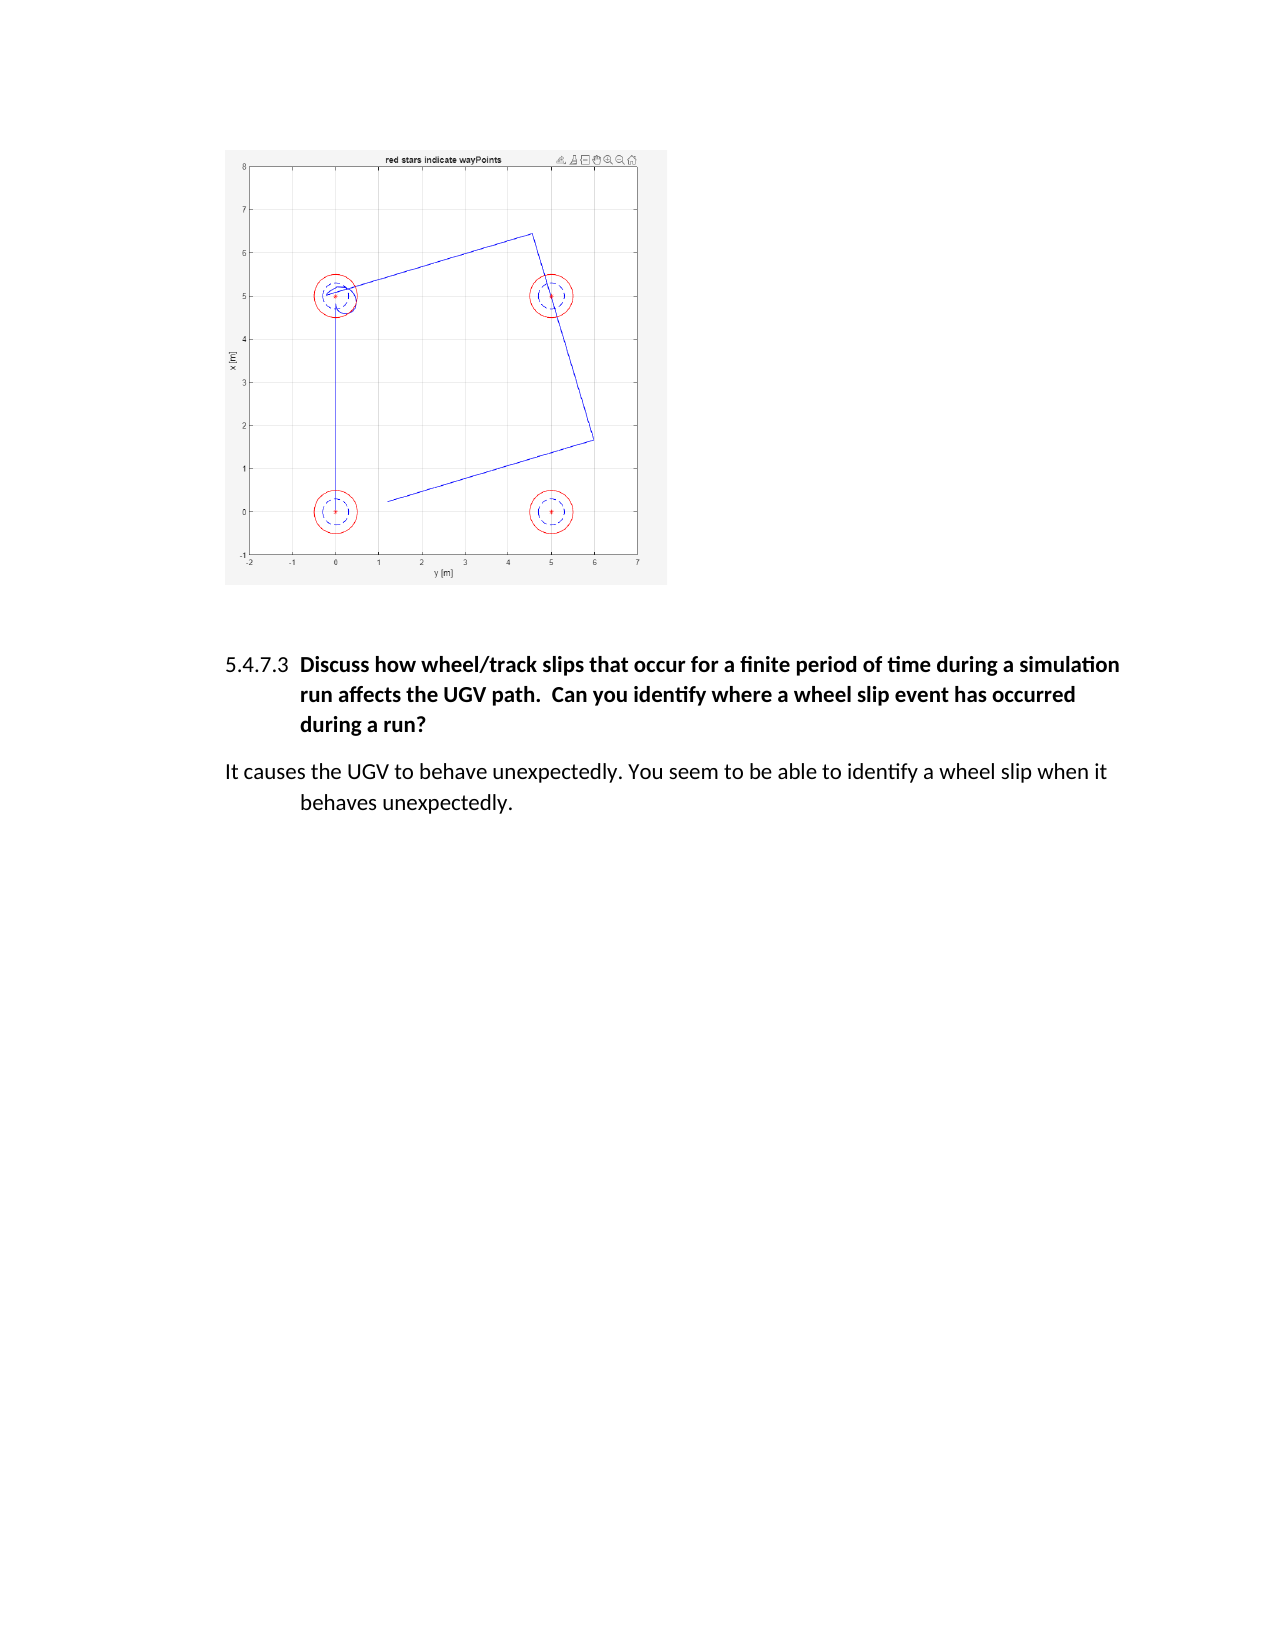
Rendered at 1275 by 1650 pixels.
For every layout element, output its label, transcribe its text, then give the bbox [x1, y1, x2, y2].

picture [225, 150, 668, 585]
text It causes the UGV to behave unexpectedly. You seem to be able to identify a wheel slip when it behaves unexpectedly. [225, 757, 1125, 816]
text 5.4.7.3 Discuss how wheel/track slips that occur for a finite period of time during a simulation run affects the UGV path. Can you identify where a wheel slip event has occurred during a run? [225, 650, 1125, 739]
